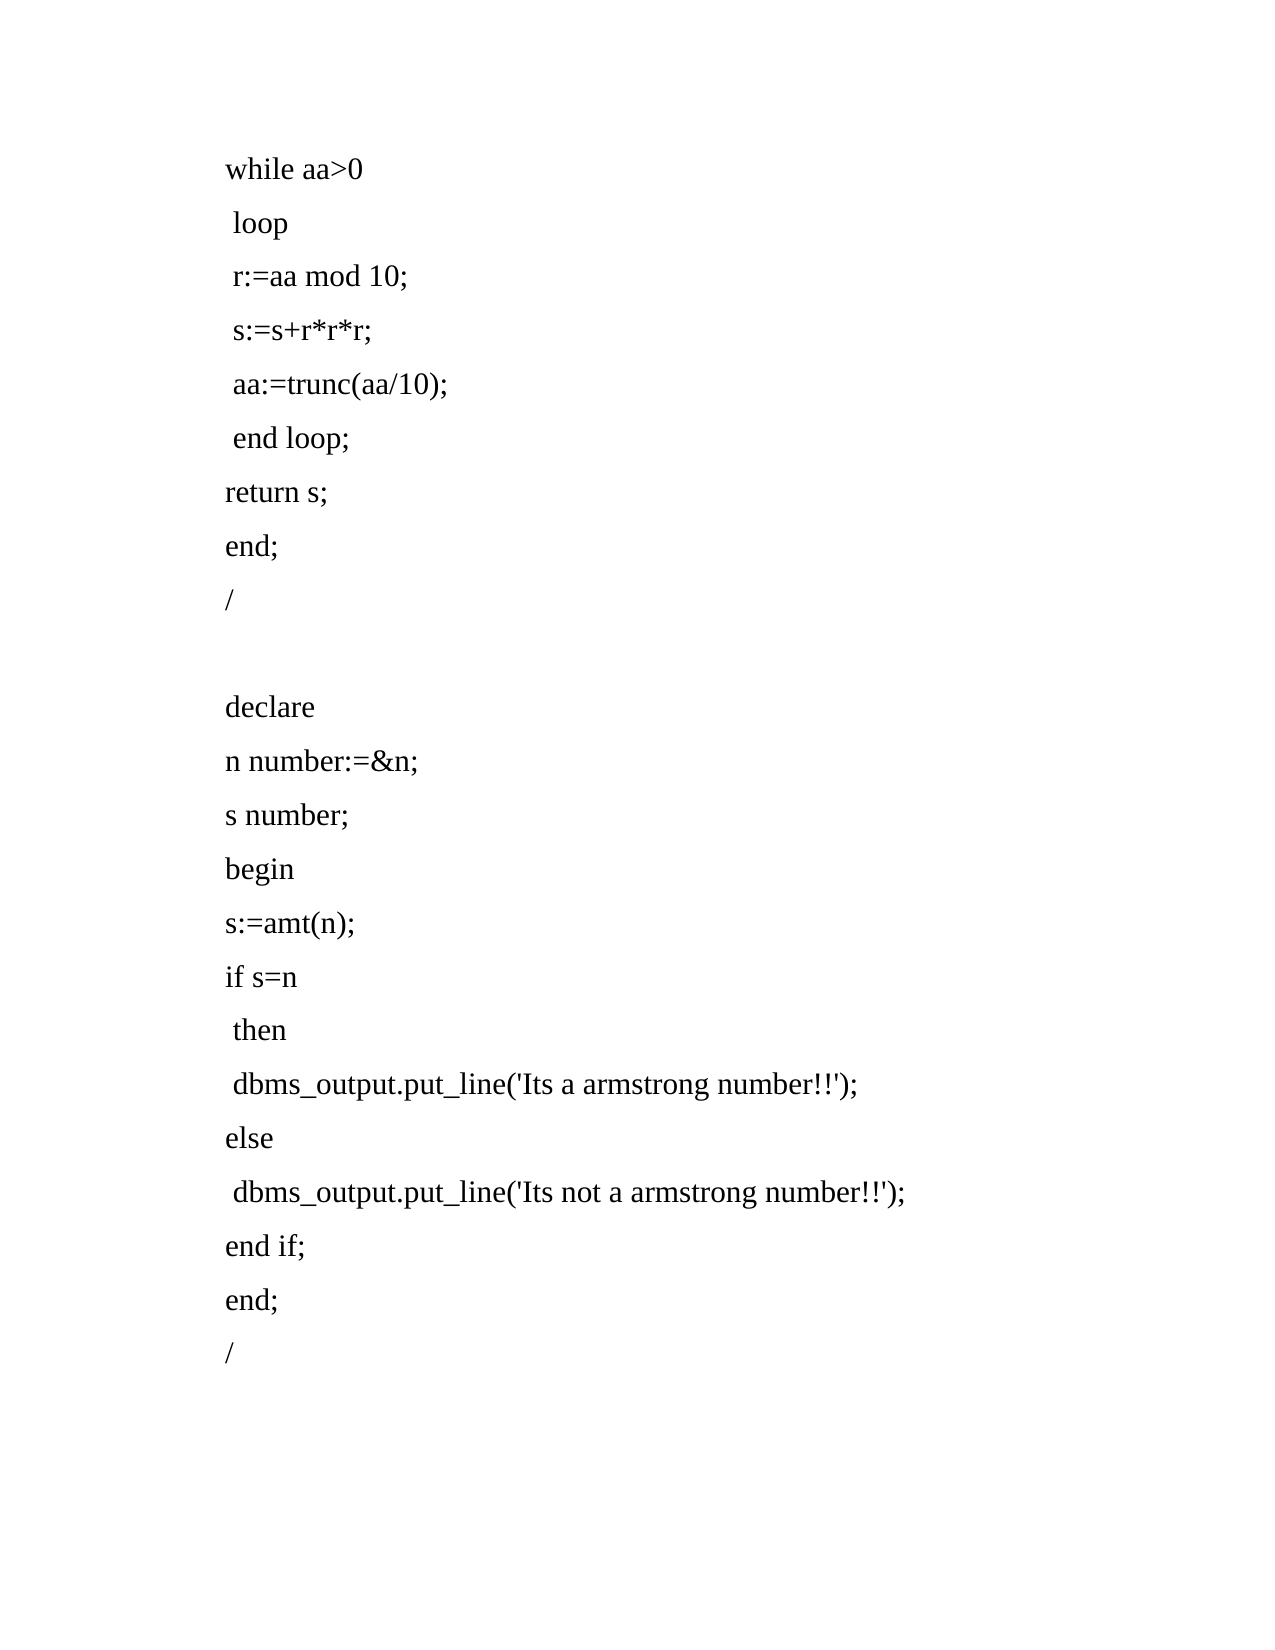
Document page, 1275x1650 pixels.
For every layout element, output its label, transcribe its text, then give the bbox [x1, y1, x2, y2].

text end; [225, 1281, 1125, 1317]
text dbms_output.put_line('Its not a armstrong number!!'); [225, 1173, 1125, 1209]
text begin [225, 850, 1125, 886]
text s number; [225, 796, 1125, 832]
text r:=aa mod 10; [225, 258, 1125, 294]
text if s=n [225, 958, 1125, 994]
text return s; [225, 473, 1125, 509]
text s:=s+r*r*r; [225, 312, 1125, 347]
text then [225, 1012, 1125, 1048]
text / [225, 1335, 1125, 1371]
text n number:=&n; [225, 742, 1125, 778]
text end; [225, 527, 1125, 563]
text aa:=trunc(aa/10); [225, 365, 1125, 401]
text else [225, 1119, 1125, 1155]
text declare [225, 688, 1125, 724]
text / [225, 581, 1125, 617]
text end if; [225, 1227, 1125, 1263]
text end loop; [225, 419, 1125, 455]
text while aa>0 [225, 150, 1125, 186]
text loop [225, 204, 1125, 240]
text dbms_output.put_line('Its a armstrong number!!'); [225, 1066, 1125, 1101]
text s:=amt(n); [225, 904, 1125, 940]
